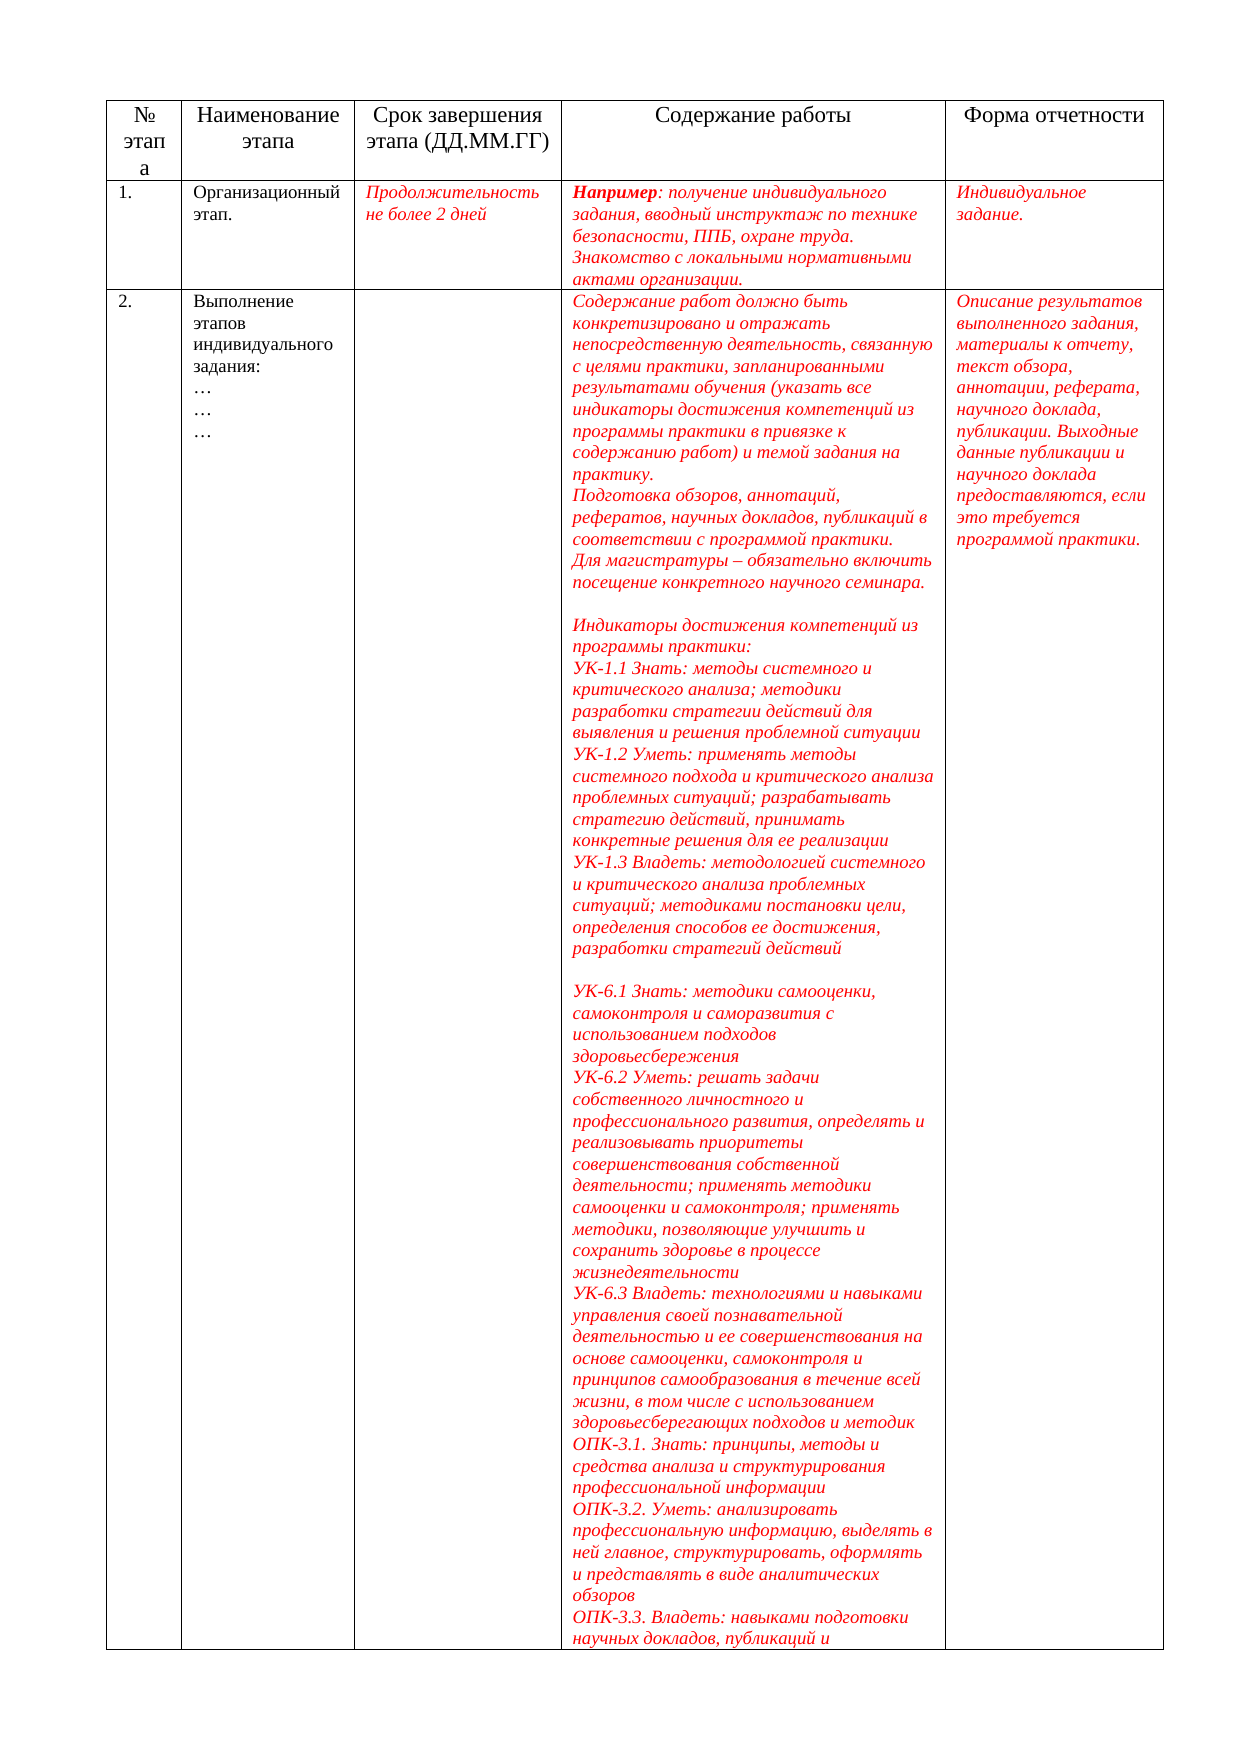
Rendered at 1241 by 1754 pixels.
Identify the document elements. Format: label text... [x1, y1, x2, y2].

table_cell 1. [107, 181, 181, 289]
table_cell Выполнение этапов индивидуального задания: … … … [182, 290, 354, 1649]
table_header № этапа [107, 101, 181, 180]
table_cell Например: получение индивидуального задания, вводный инструктаж по технике безопасности, ППБ, охране труда. Знакомство с локальными нормативными актами организации. [562, 181, 945, 289]
table_header Наименование этапа [182, 101, 354, 180]
table_header Форма отчетности [946, 101, 1163, 180]
table_header Содержание работы [562, 101, 945, 180]
table_cell Организационный этап. [182, 181, 354, 289]
table_cell Индивидуальное задание. [946, 181, 1163, 289]
table_cell 2. [107, 290, 181, 1649]
table_cell Продолжительность не более 2 дней [355, 181, 561, 289]
table_cell [355, 290, 561, 1649]
table_header Срок завершения этапа (ДД.ММ.ГГ) [355, 101, 561, 180]
